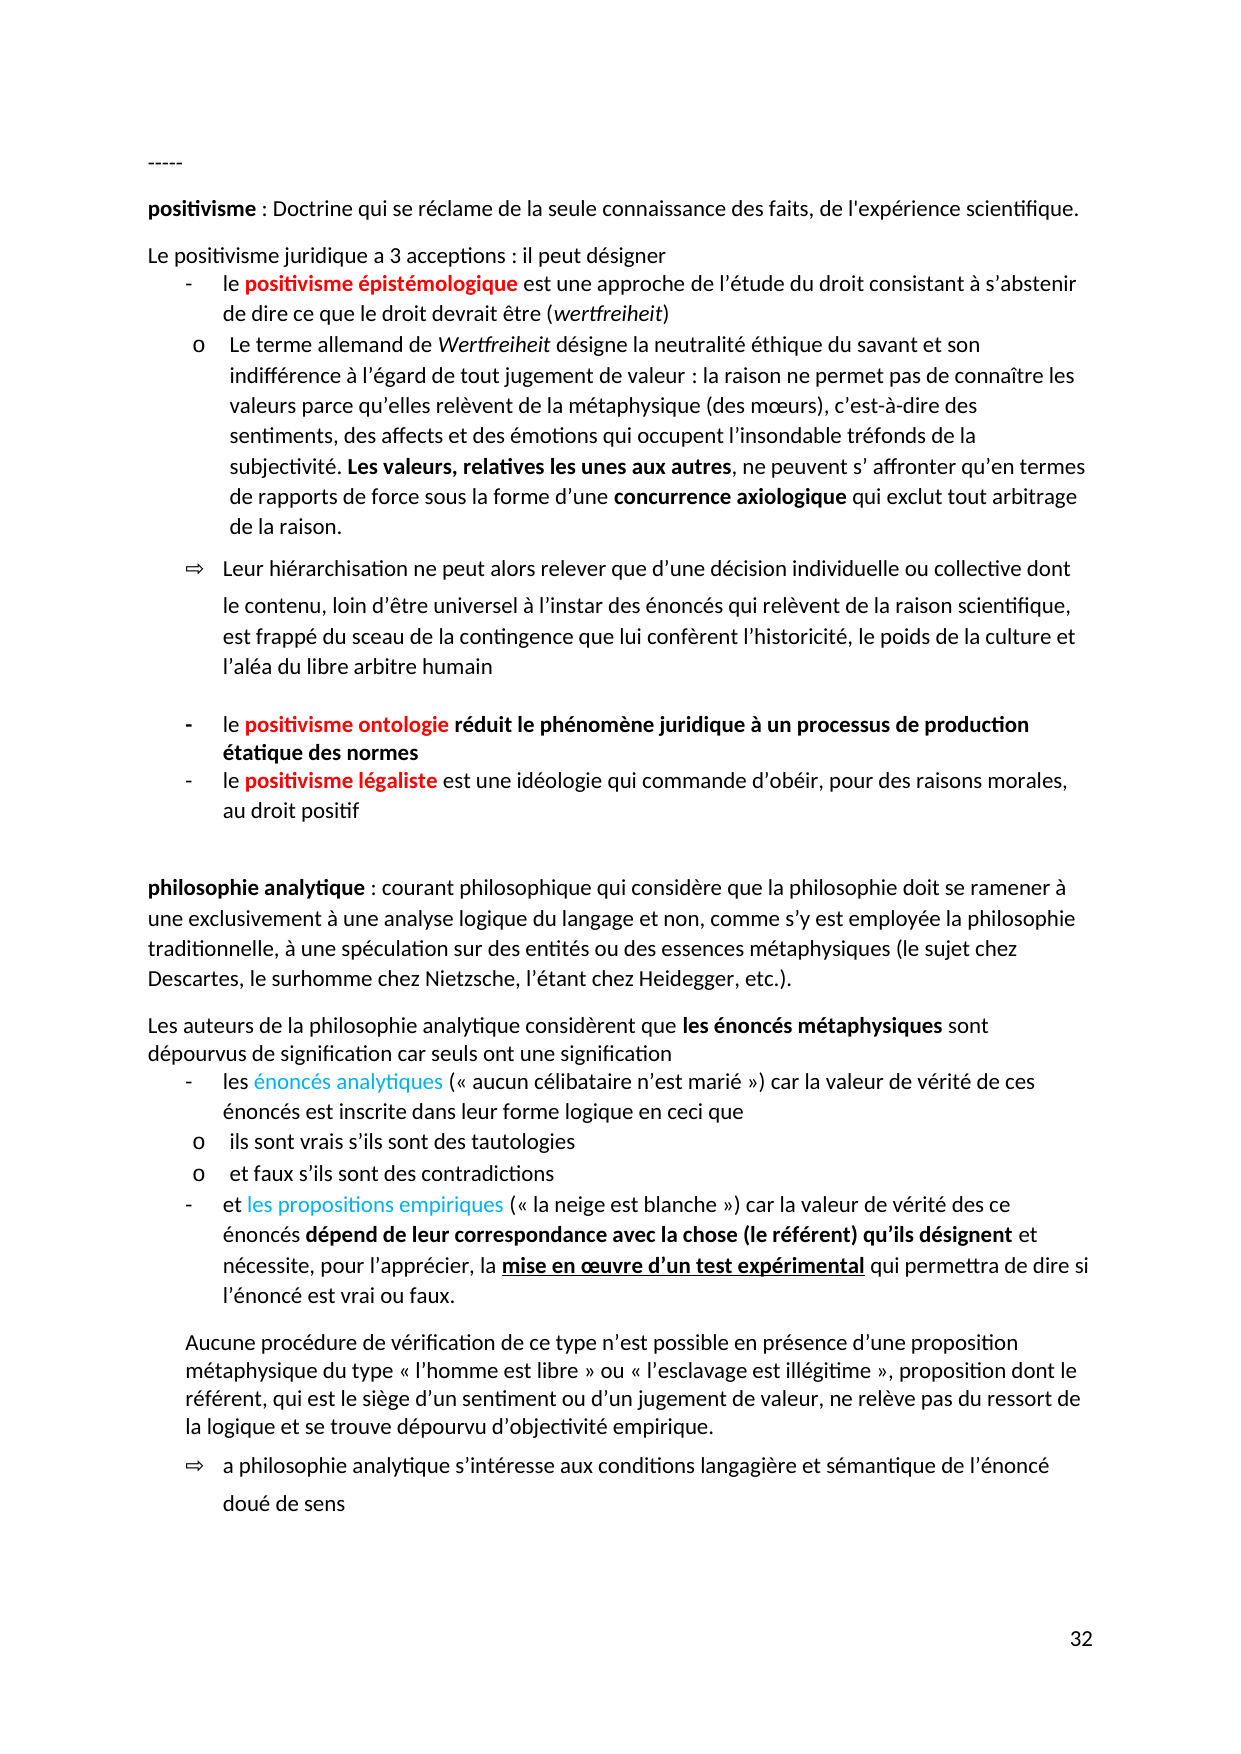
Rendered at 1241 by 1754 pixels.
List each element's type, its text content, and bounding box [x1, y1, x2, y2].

text philosophie analytique : courant philosophique qui considère que la philosophie doit se ramener à une exclusivement à une analyse logique du langage et non, comme s’y est employée la philosophie traditionnelle, à une spéculation sur des entités ou des essences métaphysiques (le sujet chez Descartes, le surhomme chez Nietzsche, l’étant chez Heidegger, etc.). [148, 873, 1093, 992]
list le positivisme ontologie réduit le phénomène juridique à un processus de production étatique des normes [185, 710, 1093, 766]
list a philosophie analytique s’intéresse aux conditions langagière et sémantique de l’énoncé doué de sens [185, 1440, 1093, 1517]
list Leur hiérarchisation ne peut alors relever que d’une décision individuelle ou collective dont le contenu, loin d’être universel à l’instar des énoncés qui relèvent de la raison scientifique, est frappé du sceau de la contingence que lui confèrent l’historicité, le poids de la culture et l’aléa du libre arbitre humain [185, 542, 1093, 680]
list les énoncés analytiques (« aucun célibataire n’est marié ») car la valeur de vérité de ces énoncés est inscrite dans leur forme logique en ceci que [185, 1067, 1093, 1125]
list Le terme allemand de Wertfreiheit désigne la neutralité éthique du savant et son indifférence à l’égard de tout jugement de valeur : la raison ne permet pas de connaître les valeurs parce qu’elles relèvent de la métaphysique (des mœurs), c’est-à-dire des sentiments, des affects et des émotions qui occupent l’insondable tréfonds de la subjectivité. Les valeurs, relatives les unes aux autres, ne peuvent s’ affronter qu’en termes de rapports de force sous la forme d’une concurrence axiologique qui exclut tout arbitrage de la raison. [192, 330, 1093, 540]
list et faux s’ils sont des contradictions [192, 1159, 1093, 1188]
text ----- [148, 148, 1093, 176]
list le positivisme épistémologique est une approche de l’étude du droit consistant à s’abstenir de dire ce que le droit devrait être (wertfreiheit) [185, 269, 1093, 328]
text Le positivisme juridique a 3 acceptions : il peut désigner [148, 241, 1093, 269]
list ils sont vrais s’ils sont des tautologies [192, 1127, 1093, 1157]
text positivisme : Doctrine qui se réclame de la seule connaissance des faits, de l'expérience scientifique. [148, 194, 1093, 222]
list le positivisme légaliste est une idéologie qui commande d’obéir, pour des raisons morales, au droit positif [185, 766, 1093, 824]
text Aucune procédure de vérification de ce type n’est possible en présence d’une proposition métaphysique du type « l’homme est libre » ou « l’esclavage est illégitime », proposition dont le référent, qui est le siège d’un sentiment ou d’un jugement de valeur, ne relève pas du ressort de la logique et se trouve dépourvu d’objectivité empirique. [185, 1328, 1093, 1440]
text Les auteurs de la philosophie analytique considèrent que les énoncés métaphysiques sont dépourvus de signification car seuls ont une signification [148, 1011, 1093, 1067]
list et les propositions empiriques (« la neige est blanche ») car la valeur de vérité des ce énoncés dépend de leur correspondance avec la chose (le référent) qu’ils désignent et nécessite, pour l’apprécier, la mise en œuvre d’un test expérimental qui permettra de dire si l’énoncé est vrai ou faux. [185, 1190, 1093, 1309]
